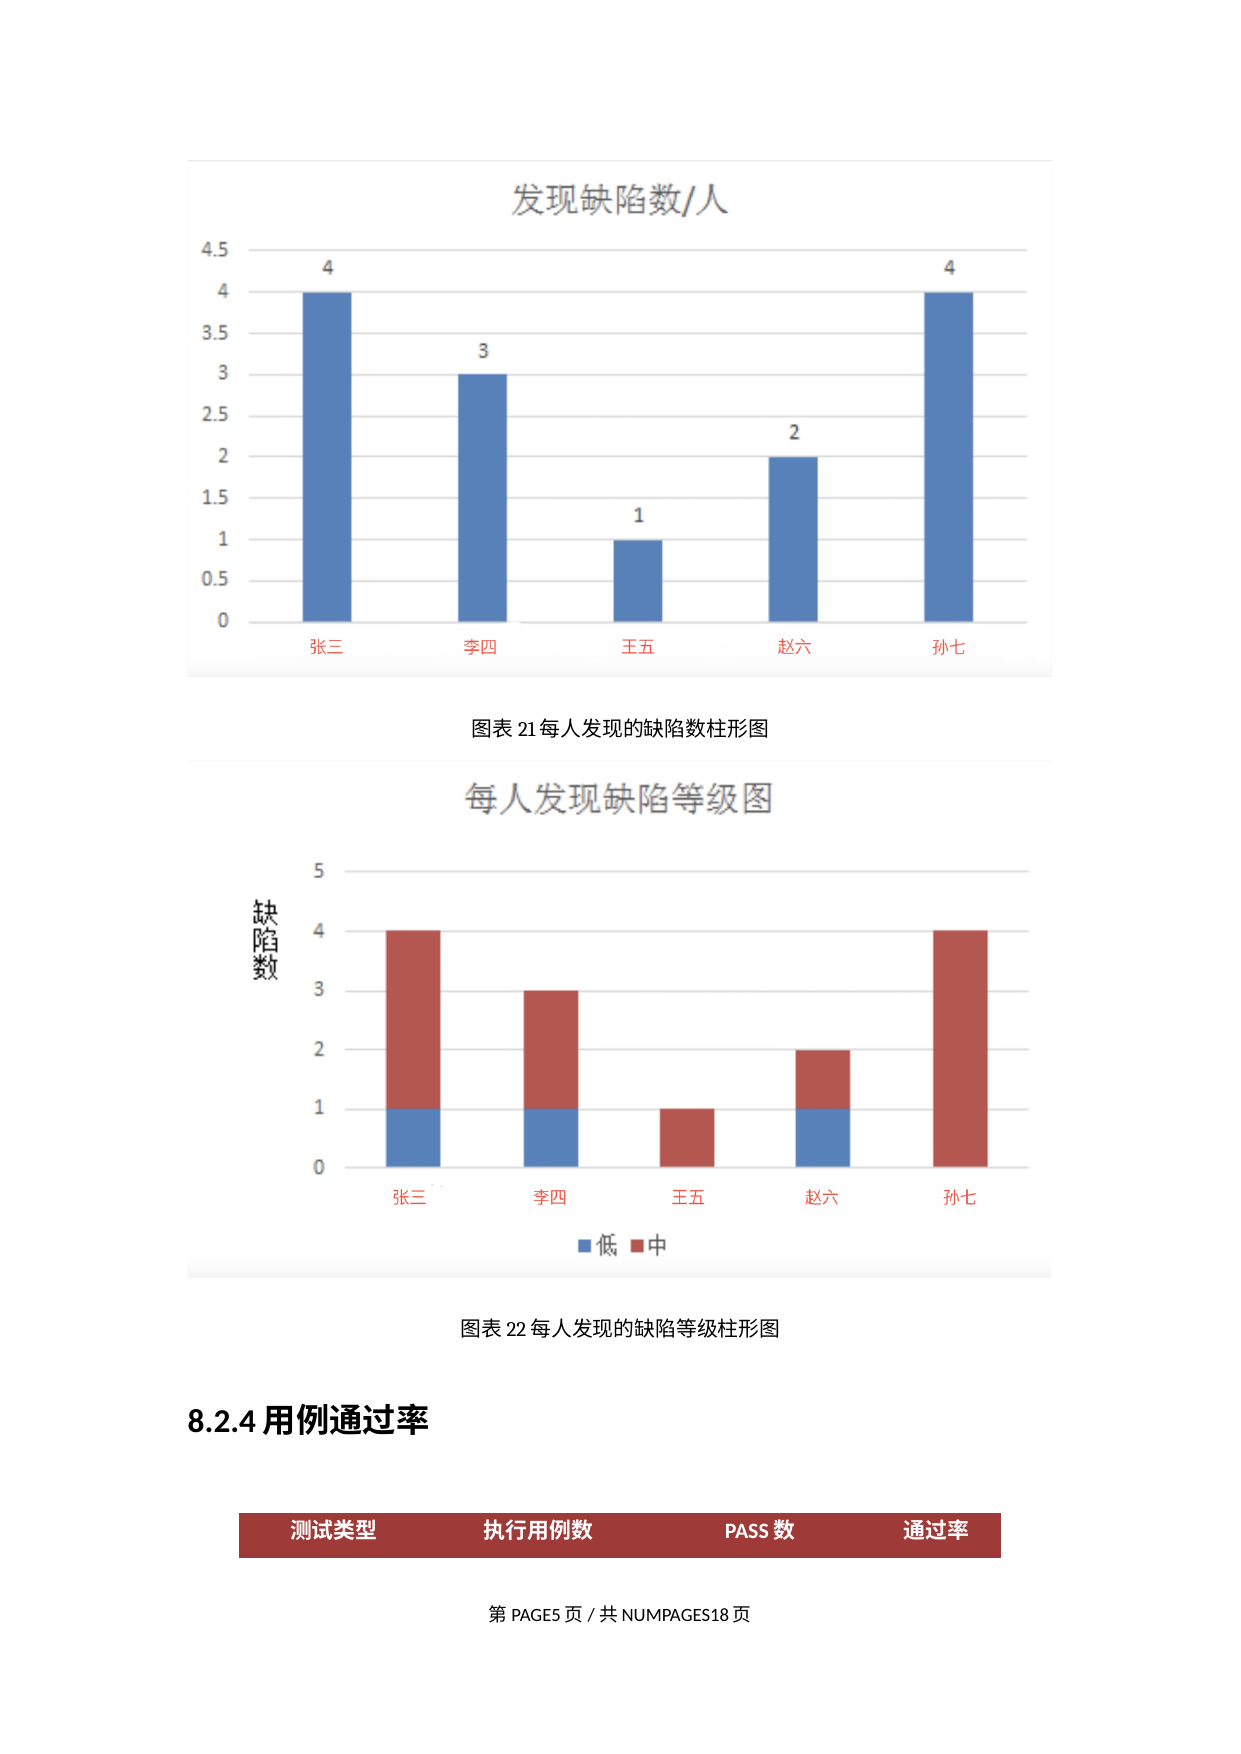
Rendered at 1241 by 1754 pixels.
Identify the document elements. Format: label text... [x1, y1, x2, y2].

table_header PASS数 [649, 1513, 871, 1558]
table_header 测试类型 [239, 1513, 428, 1558]
table_header 执行用例数 [428, 1513, 649, 1558]
picture [187, 160, 1052, 677]
table_header 通过率 [871, 1513, 1001, 1558]
subtitle 用例通过率 [187, 1386, 1053, 1451]
picture [187, 760, 1052, 1278]
